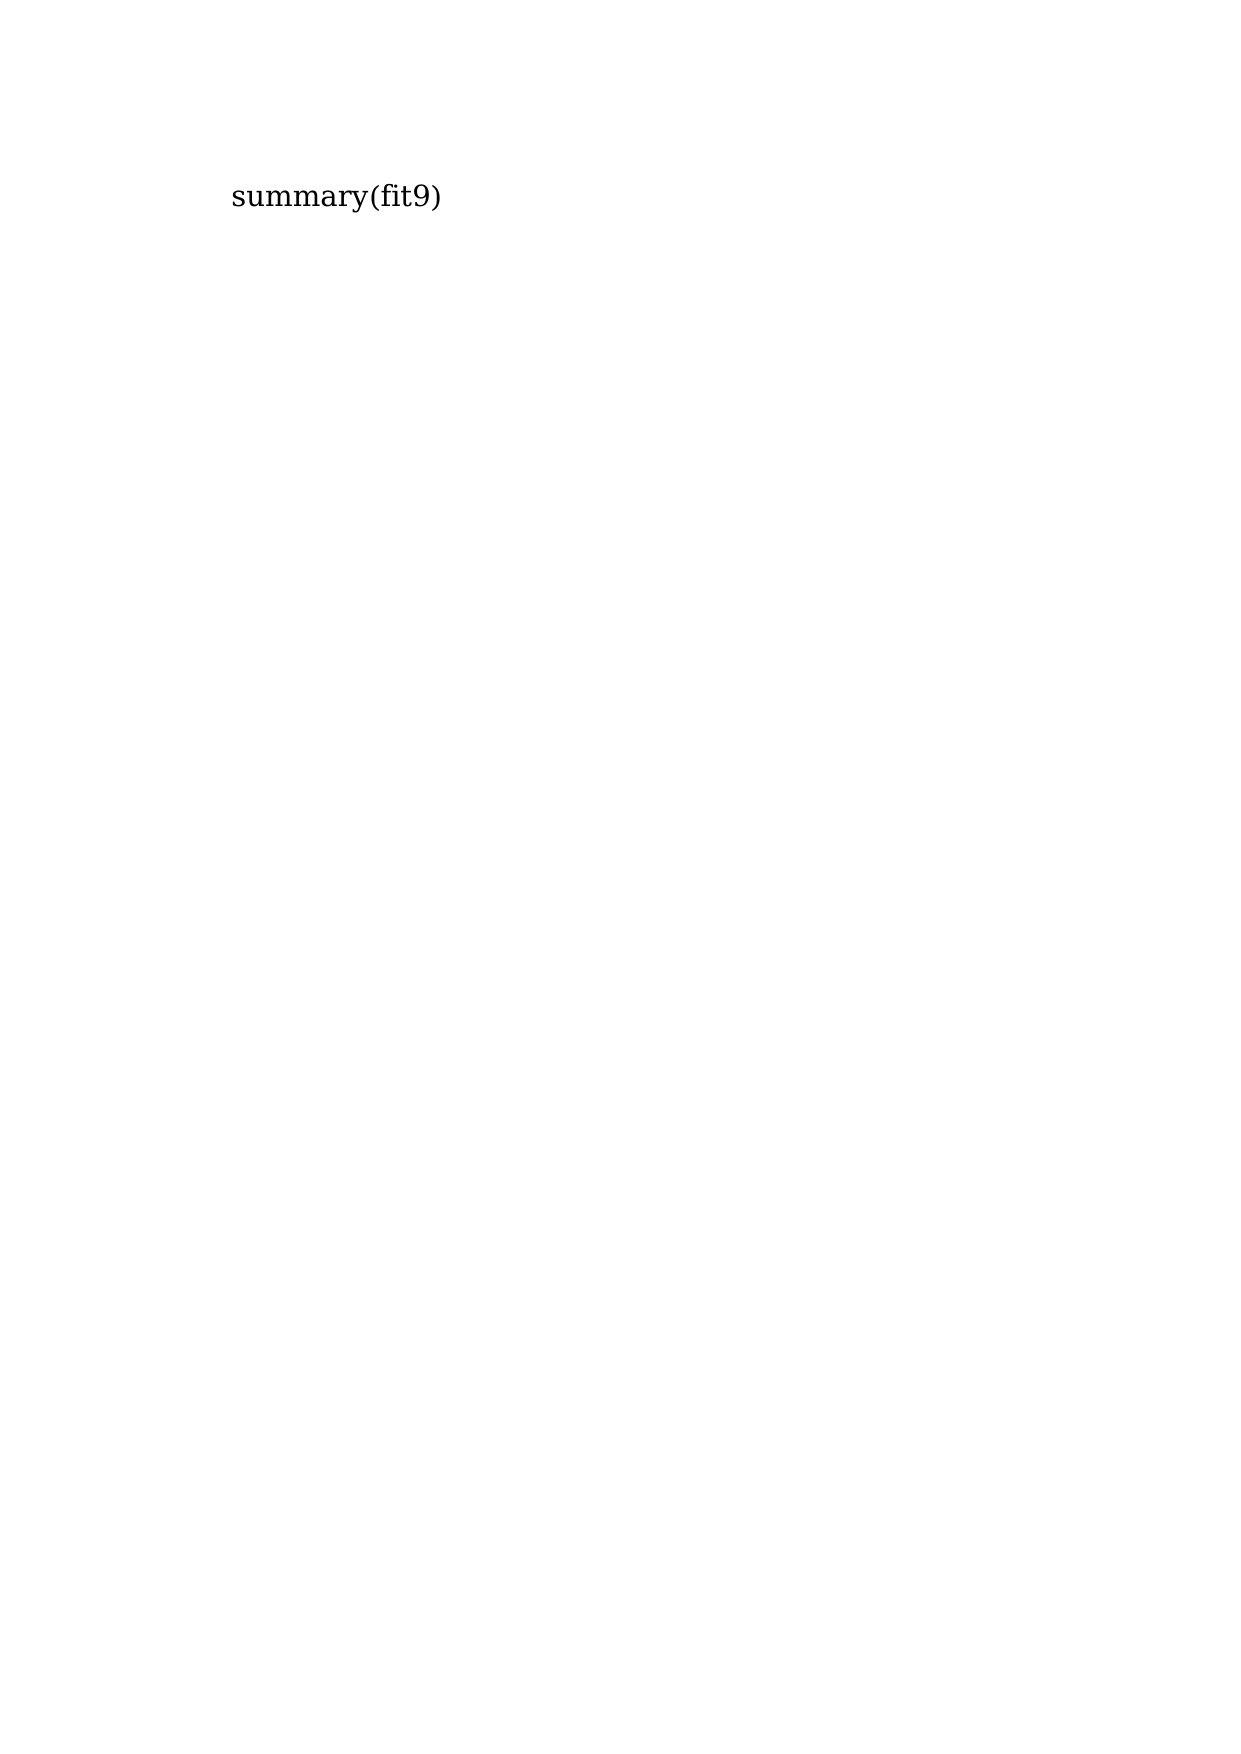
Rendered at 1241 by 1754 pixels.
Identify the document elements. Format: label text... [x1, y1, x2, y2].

text summary(fit9) [187, 162, 1053, 227]
